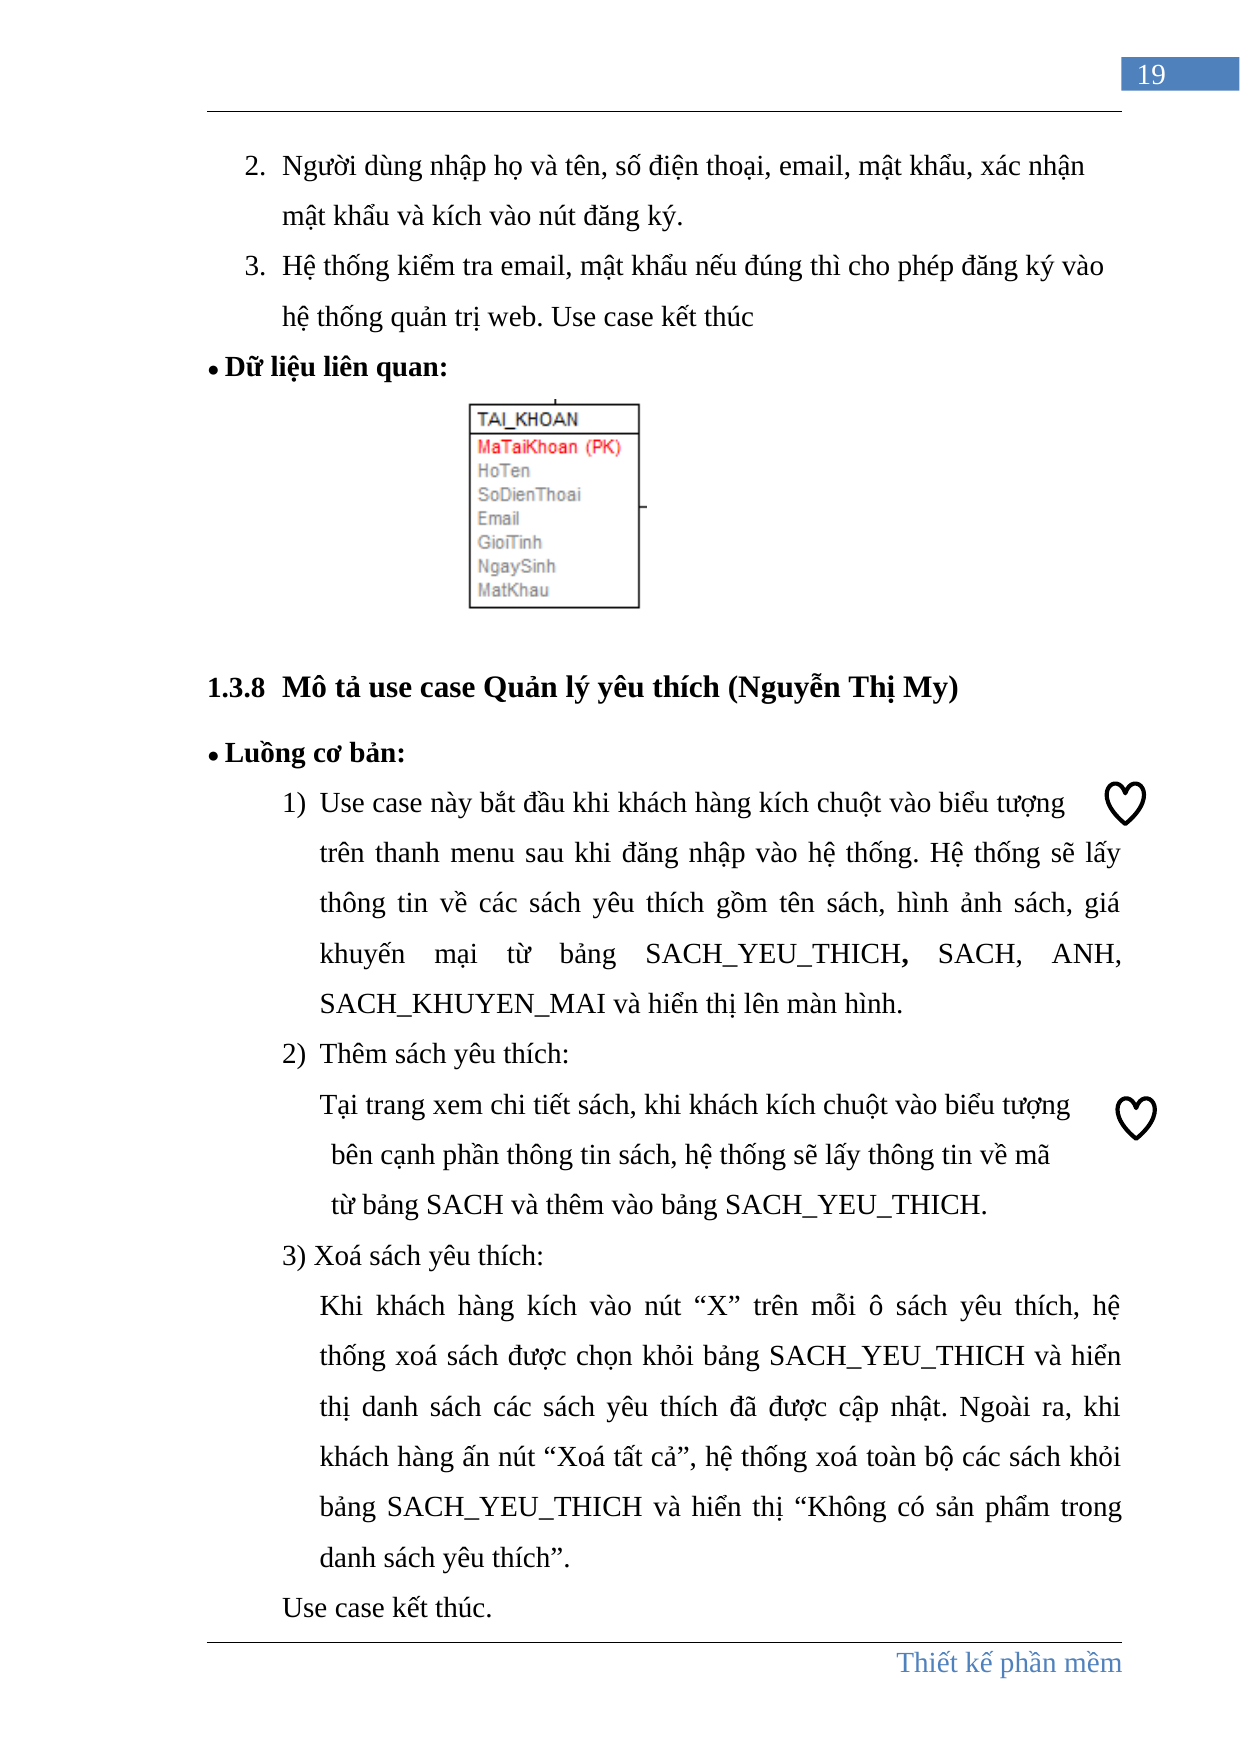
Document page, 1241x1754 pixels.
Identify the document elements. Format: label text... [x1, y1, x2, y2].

text Khi khách hàng kích vào nút “X” trên mỗi ô sách yêu thích, hệ thống xoá sách được chọn khỏi bảng SACH_YEU_THICH và hiển thị danh sách các sách yêu thích đã được cập nhật. Ngoài ra, khi khách hàng ấn nút “Xoá tất cả”, hệ thống xoá toàn bộ các sách khỏi bảng SACH_YEU_THICH và hiển thị “Không có sản phẩm trong danh sách yêu thích”. [319, 1288, 1122, 1573]
subtitle Mô tả use case Quản lý yêu thích (Nguyễn Thị My) [207, 668, 1122, 704]
list Người dùng nhập họ và tên, số điện thoại, email, mật khẩu, xác nhận mật khẩu và kích vào nút đăng ký. [244, 148, 1122, 232]
list Thêm sách yêu thích: [282, 1037, 1122, 1070]
text từ bảng SACH và thêm vào bảng SACH_YEU_THICH. [207, 1187, 1122, 1221]
list Use case này bắt đầu khi khách hàng kích chuột vào biểu tượng trên thanh menu sau khi đăng nhập vào hệ thống. Hệ thống sẽ lấy thông tin về các sách yêu thích gồm tên sách, hình ảnh sách, giá khuyến mại từ bảng SACH_YEU_THICH, SACH, ANH, SACH_KHUYEN_MAI và hiển thị lên màn hình. [282, 785, 1122, 1020]
list Hệ thống kiểm tra email, mật khẩu nếu đúng thì cho phép đăng ký vào hệ thống quản trị web. Use case kết thúc [244, 248, 1122, 332]
text Use case kết thúc. [282, 1590, 1122, 1623]
picture [454, 399, 647, 631]
text Tại trang xem chi tiết sách, khi khách kích chuột vào biểu tượng [319, 1087, 1122, 1120]
text ● Dữ liệu liên quan: [207, 349, 1122, 382]
text ● Luồng cơ bản: [207, 735, 1122, 768]
text bên cạnh phần thông tin sách, hệ thống sẽ lấy thông tin về mã [207, 1137, 1122, 1171]
text 3) Xoá sách yêu thích: [282, 1238, 1122, 1271]
